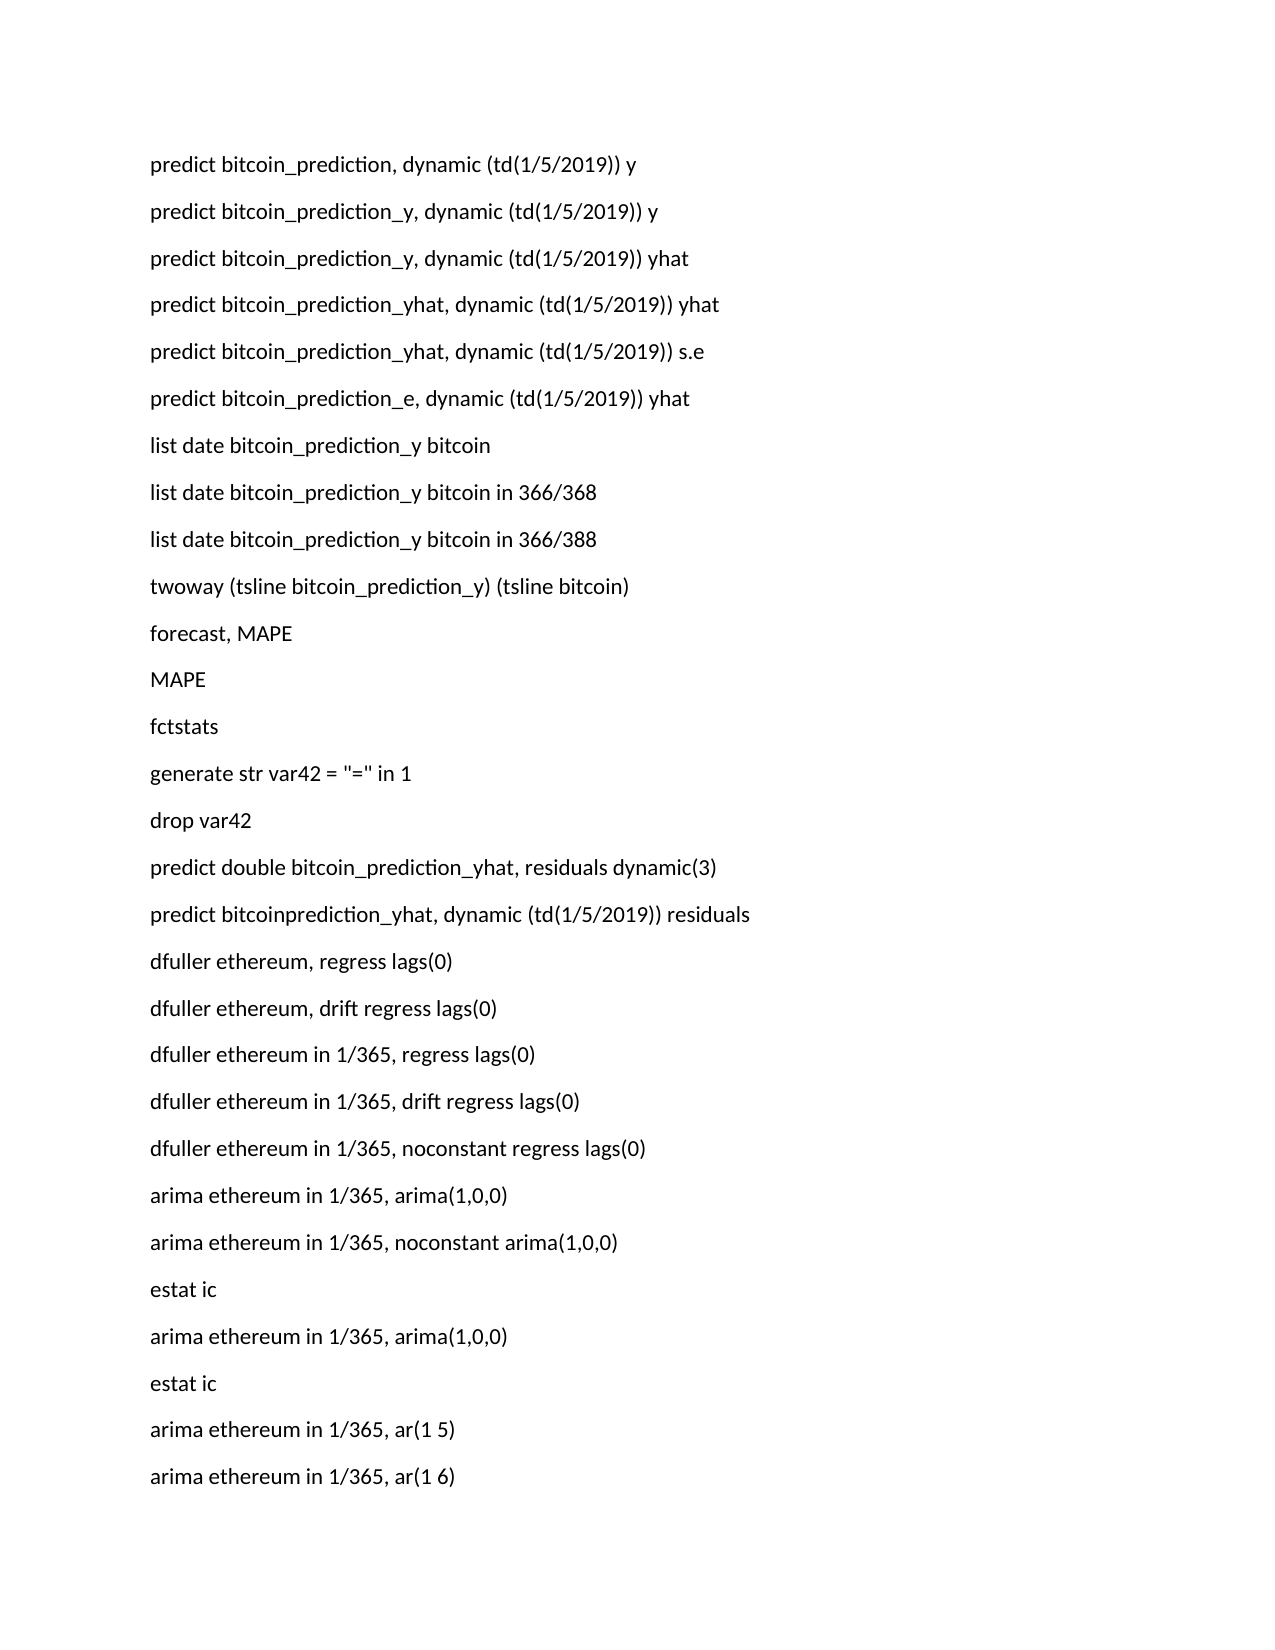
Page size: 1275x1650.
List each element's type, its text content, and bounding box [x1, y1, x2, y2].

text list date bitcoin_prediction_y bitcoin in 366/388 [150, 525, 1125, 553]
text predict bitcoin_prediction, dynamic (td(1/5/2019)) y [150, 150, 1125, 178]
text drop var42 [150, 806, 1125, 834]
text predict bitcoin_prediction_yhat, dynamic (td(1/5/2019)) s.e [150, 337, 1125, 366]
text list date bitcoin_prediction_y bitcoin [150, 431, 1125, 459]
text predict bitcoin_prediction_y, dynamic (td(1/5/2019)) y [150, 197, 1125, 225]
text predict bitcoin_prediction_e, dynamic (td(1/5/2019)) yhat [150, 384, 1125, 412]
text MAPE [150, 666, 1125, 694]
text estat ic [150, 1369, 1125, 1397]
text dfuller ethereum in 1/365, noconstant regress lags(0) [150, 1134, 1125, 1162]
text arima ethereum in 1/365, ar(1 5) [150, 1416, 1125, 1444]
text dfuller ethereum, regress lags(0) [150, 947, 1125, 975]
text estat ic [150, 1275, 1125, 1303]
text predict double bitcoin_prediction_yhat, residuals dynamic(3) [150, 853, 1125, 881]
text dfuller ethereum in 1/365, drift regress lags(0) [150, 1087, 1125, 1116]
text list date bitcoin_prediction_y bitcoin in 366/368 [150, 478, 1125, 506]
text twoway (tsline bitcoin_prediction_y) (tsline bitcoin) [150, 572, 1125, 600]
text dfuller ethereum, drift regress lags(0) [150, 994, 1125, 1022]
text forecast, MAPE [150, 619, 1125, 647]
text dfuller ethereum in 1/365, regress lags(0) [150, 1041, 1125, 1069]
text fctstats [150, 712, 1125, 741]
text predict bitcoin_prediction_yhat, dynamic (td(1/5/2019)) yhat [150, 291, 1125, 319]
text predict bitcoin_prediction_y, dynamic (td(1/5/2019)) yhat [150, 244, 1125, 272]
text arima ethereum in 1/365, arima(1,0,0) [150, 1181, 1125, 1209]
text arima ethereum in 1/365, noconstant arima(1,0,0) [150, 1228, 1125, 1256]
text predict bitcoinprediction_yhat, dynamic (td(1/5/2019)) residuals [150, 900, 1125, 928]
text arima ethereum in 1/365, ar(1 6) [150, 1462, 1125, 1491]
text generate str var42 = "=" in 1 [150, 759, 1125, 787]
text arima ethereum in 1/365, arima(1,0,0) [150, 1322, 1125, 1350]
